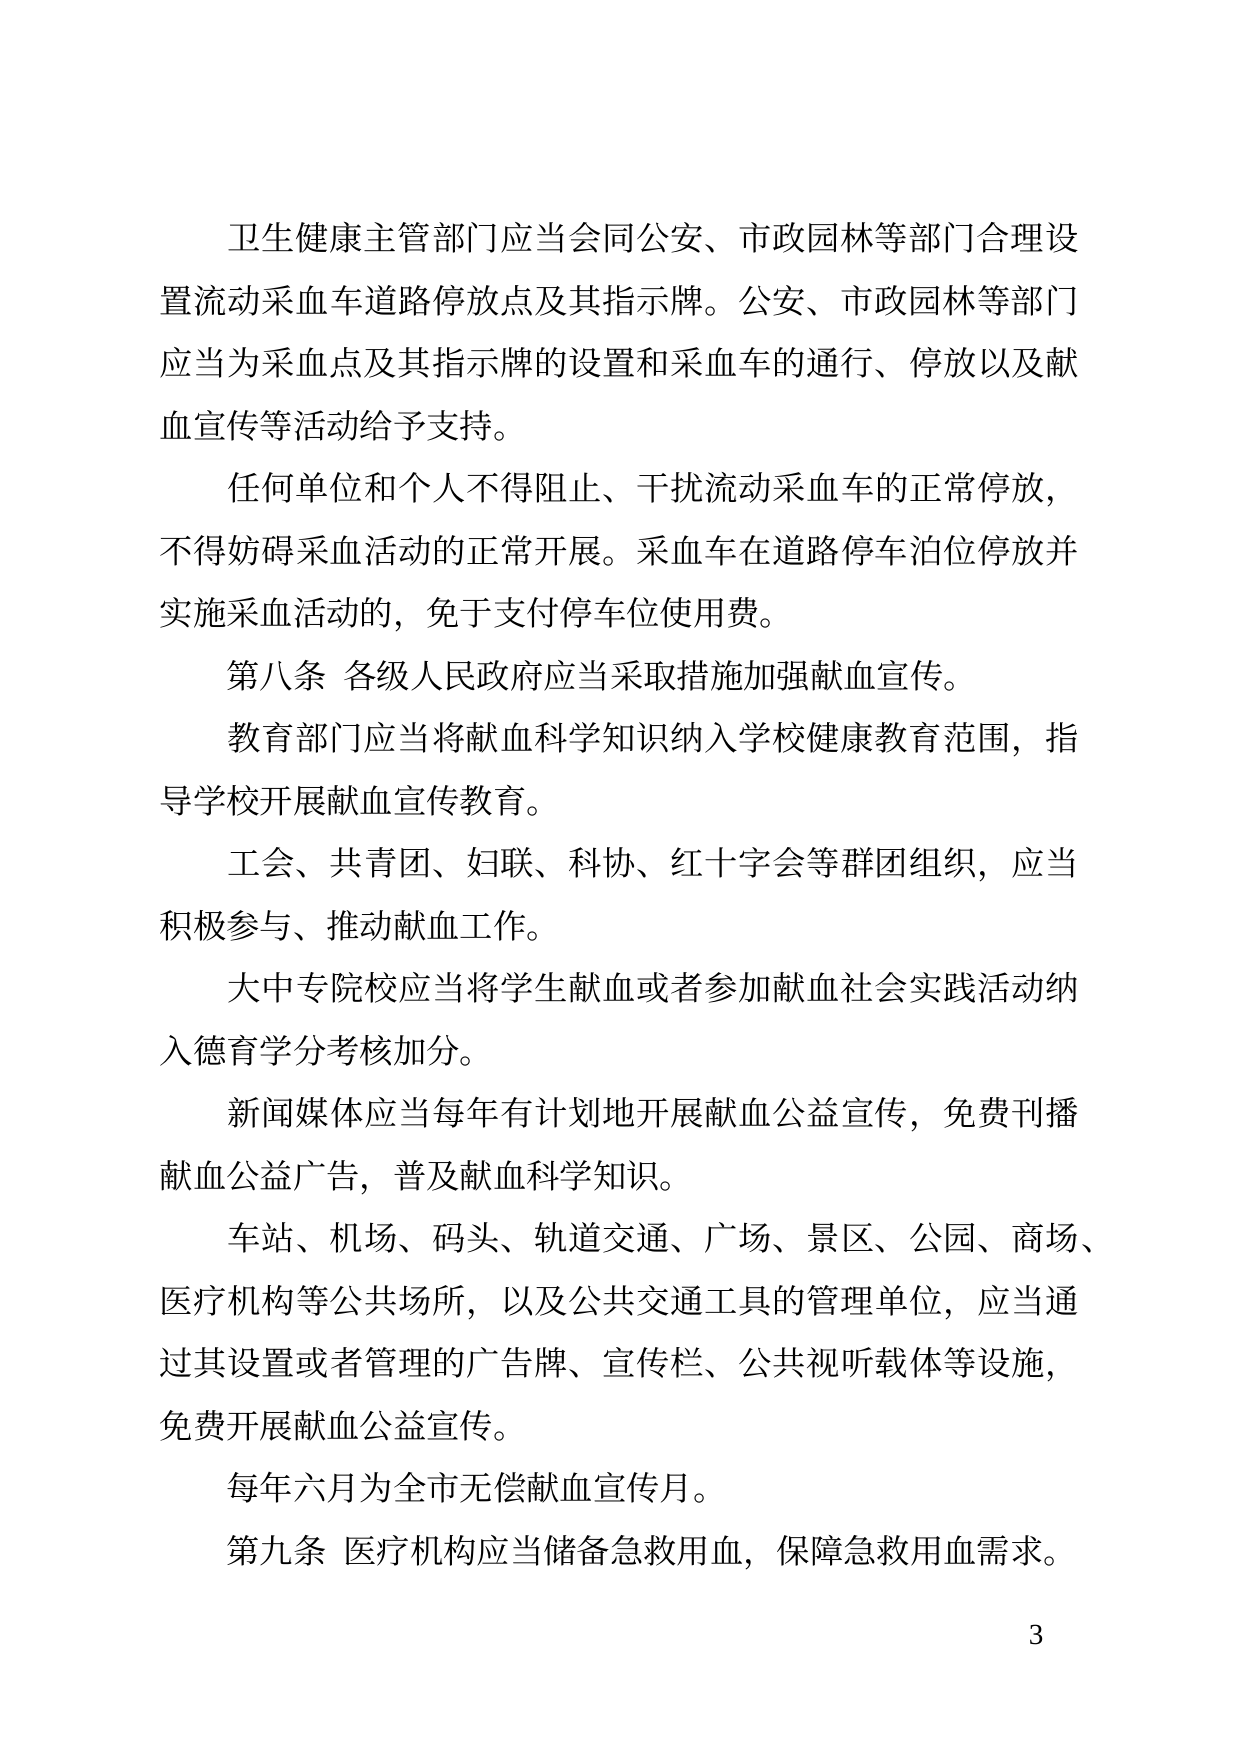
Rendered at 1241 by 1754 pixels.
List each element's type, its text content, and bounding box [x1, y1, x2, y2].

text 第九条 医疗机构应当储备急救用血，保障急救用血需求。 [159, 1513, 1081, 1576]
text 卫生健康主管部门应当会同公安、市政园林等部门合理设置流动采血车道路停放点及其指示牌。公安、市政园林等部门应当为采血点及其指示牌的设置和采血车的通行、停放以及献血宣传等活动给予支持。 [159, 201, 1081, 451]
text 每年六月为全市无偿献血宣传月。 [159, 1451, 1081, 1513]
text 教育部门应当将献血科学知识纳入学校健康教育范围，指导学校开展献血宣传教育。 [159, 701, 1081, 826]
text 新闻媒体应当每年有计划地开展献血公益宣传，免费刊播献血公益广告，普及献血科学知识。 [159, 1076, 1081, 1201]
text 任何单位和个人不得阻止、干扰流动采血车的正常停放，不得妨碍采血活动的正常开展。采血车在道路停车泊位停放并实施采血活动的，免于支付停车位使用费。 [159, 451, 1081, 638]
text 第八条 各级人民政府应当采取措施加强献血宣传。 [159, 638, 1081, 701]
text 车站、机场、码头、轨道交通、广场、景区、公园、商场、医疗机构等公共场所，以及公共交通工具的管理单位，应当通过其设置或者管理的广告牌、宣传栏、公共视听载体等设施，免费开展献血公益宣传。 [159, 1201, 1081, 1451]
text 大中专院校应当将学生献血或者参加献血社会实践活动纳入德育学分考核加分。 [159, 951, 1081, 1076]
text 工会、共青团、妇联、科协、红十字会等群团组织，应当积极参与、推动献血工作。 [159, 826, 1081, 951]
